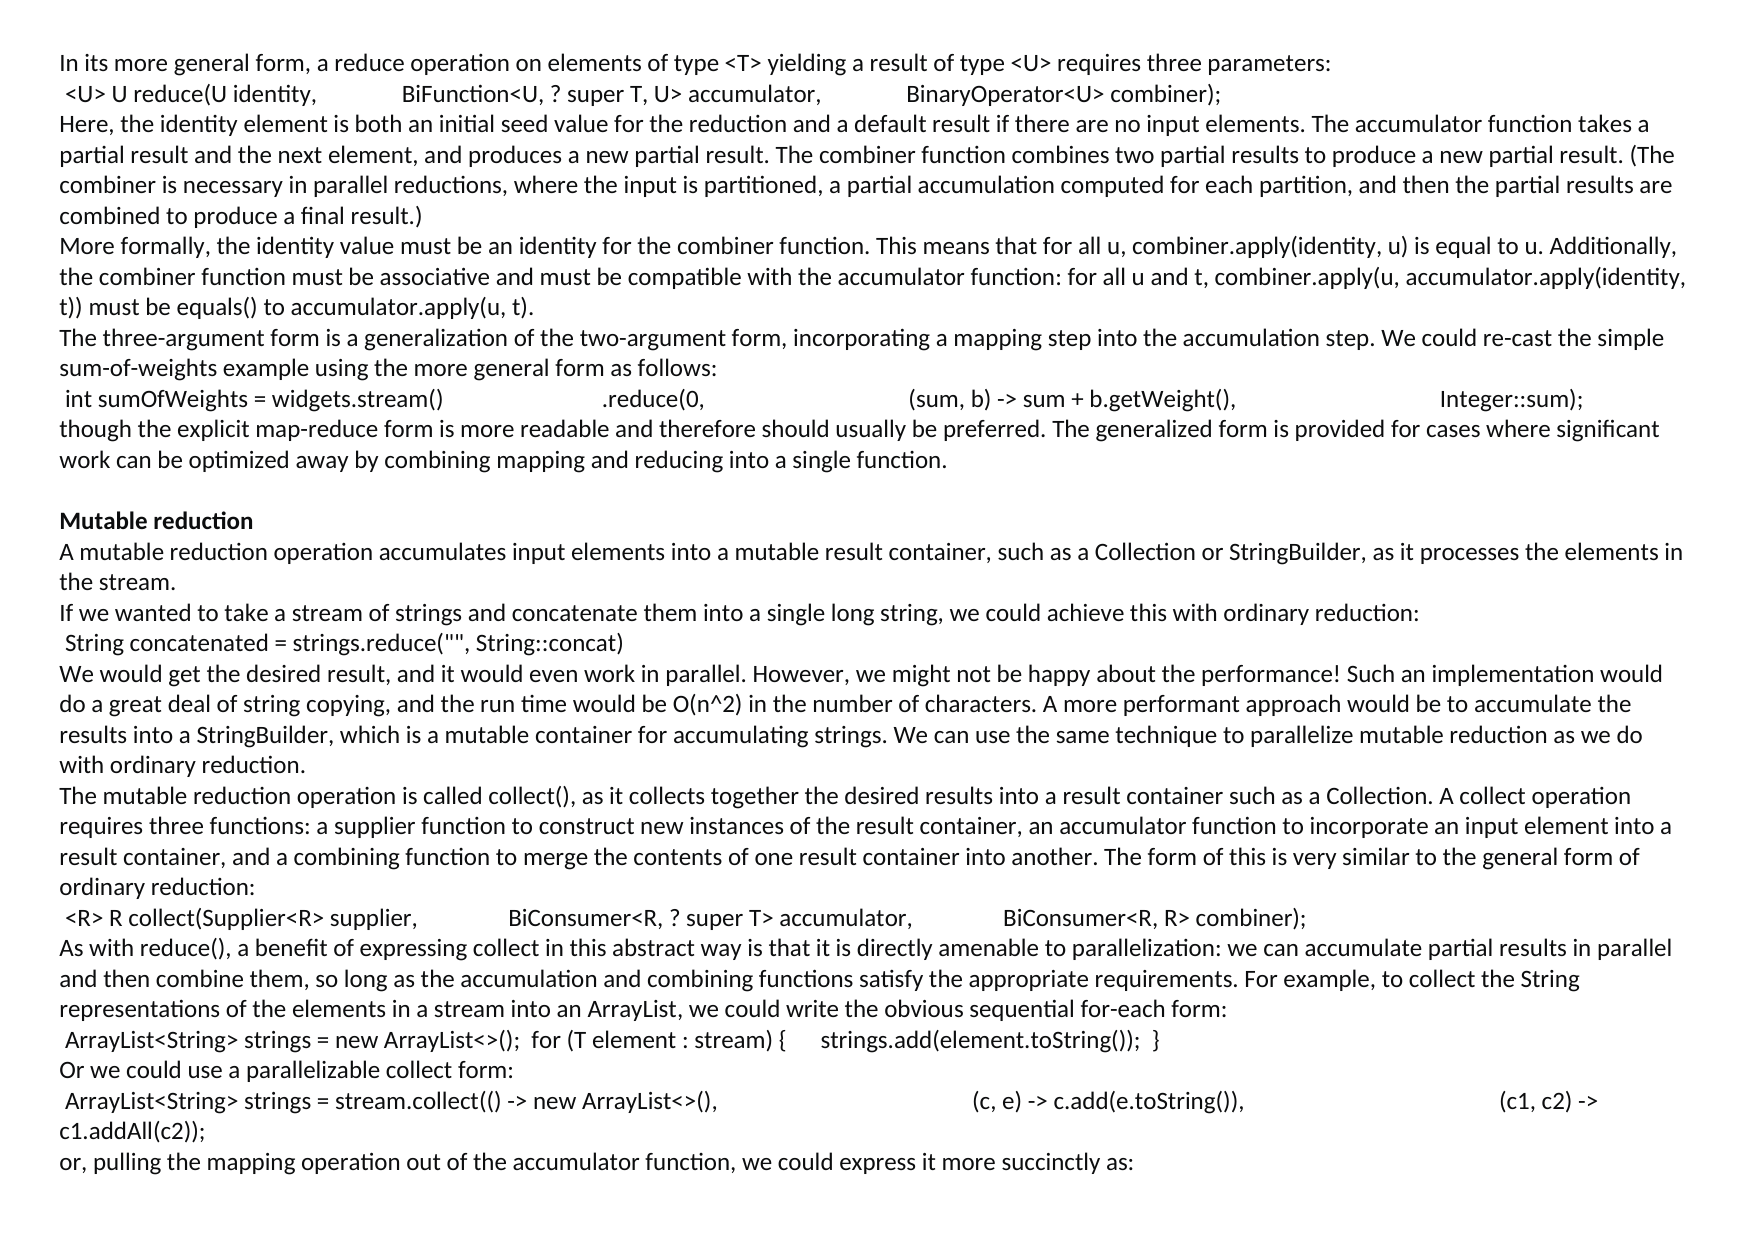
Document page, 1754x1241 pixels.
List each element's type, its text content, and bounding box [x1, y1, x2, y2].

text ArrayList<String> strings = stream.collect(() -> new ArrayList<>(), (c, e) -> c.add(e.toString()), (c1, c2) -> c1.addAll(c2)); [59, 1085, 1695, 1146]
text String concatenated = strings.reduce("", String::concat) [59, 627, 1695, 658]
text Here, the identity element is both an initial seed value for the reduction and a default result if there are no input elements. The accumulator function takes a partial result and the next element, and produces a new partial result. The combiner function combines two partial results to produce a new partial result. (The combiner is necessary in parallel reductions, where the input is partitioned, a partial accumulation computed for each partition, and then the partial results are combined to produce a final result.) [59, 108, 1695, 230]
text A mutable reduction operation accumulates input elements into a mutable result container, such as a Collection or StringBuilder, as it processes the elements in the stream. [59, 536, 1695, 597]
text Or we could use a parallelizable collect form: [59, 1054, 1695, 1085]
text We would get the desired result, and it would even work in parallel. However, we might not be happy about the performance! Such an implementation would do a great deal of string copying, and the run time would be O(n^2) in the number of characters. A more performant approach would be to accumulate the results into a StringBuilder, which is a mutable container for accumulating strings. We can use the same technique to parallelize mutable reduction as we do with ordinary reduction. [59, 658, 1695, 780]
text <R> R collect(Supplier<R> supplier, BiConsumer<R, ? super T> accumulator, BiConsumer<R, R> combiner); [59, 902, 1695, 932]
text In its more general form, a reduce operation on elements of type <T> yielding a result of type <U> requires three parameters: [59, 47, 1695, 78]
text <U> U reduce(U identity, BiFunction<U, ? super T, U> accumulator, BinaryOperator<U> combiner); [59, 78, 1695, 108]
text The three-argument form is a generalization of the two-argument form, incorporating a mapping step into the accumulation step. We could re-cast the simple sum-of-weights example using the more general form as follows: [59, 322, 1695, 383]
text or, pulling the mapping operation out of the accumulator function, we could express it more succinctly as: [59, 1146, 1695, 1177]
text If we wanted to take a stream of strings and concatenate them into a single long string, we could achieve this with ordinary reduction: [59, 597, 1695, 627]
text ArrayList<String> strings = new ArrayList<>(); for (T element : stream) { strings.add(element.toString()); } [59, 1024, 1695, 1054]
text The mutable reduction operation is called collect(), as it collects together the desired results into a result container such as a Collection. A collect operation requires three functions: a supplier function to construct new instances of the result container, an accumulator function to incorporate an input element into a result container, and a combining function to merge the contents of one result container into another. The form of this is very similar to the general form of ordinary reduction: [59, 780, 1695, 902]
text int sumOfWeights = widgets.stream() .reduce(0, (sum, b) -> sum + b.getWeight(), Integer::sum); [59, 383, 1695, 413]
text though the explicit map-reduce form is more readable and therefore should usually be preferred. The generalized form is provided for cases where significant work can be optimized away by combining mapping and reducing into a single function. [59, 413, 1695, 474]
text As with reduce(), a benefit of expressing collect in this abstract way is that it is directly amenable to parallelization: we can accumulate partial results in parallel and then combine them, so long as the accumulation and combining functions satisfy the appropriate requirements. For example, to collect the String representations of the elements in a stream into an ArrayList, we could write the obvious sequential for-each form: [59, 932, 1695, 1024]
text More formally, the identity value must be an identity for the combiner function. This means that for all u, combiner.apply(identity, u) is equal to u. Additionally, the combiner function must be associative and must be compatible with the accumulator function: for all u and t, combiner.apply(u, accumulator.apply(identity, t)) must be equals() to accumulator.apply(u, t). [59, 230, 1695, 322]
text Mutable reduction [59, 505, 1695, 536]
